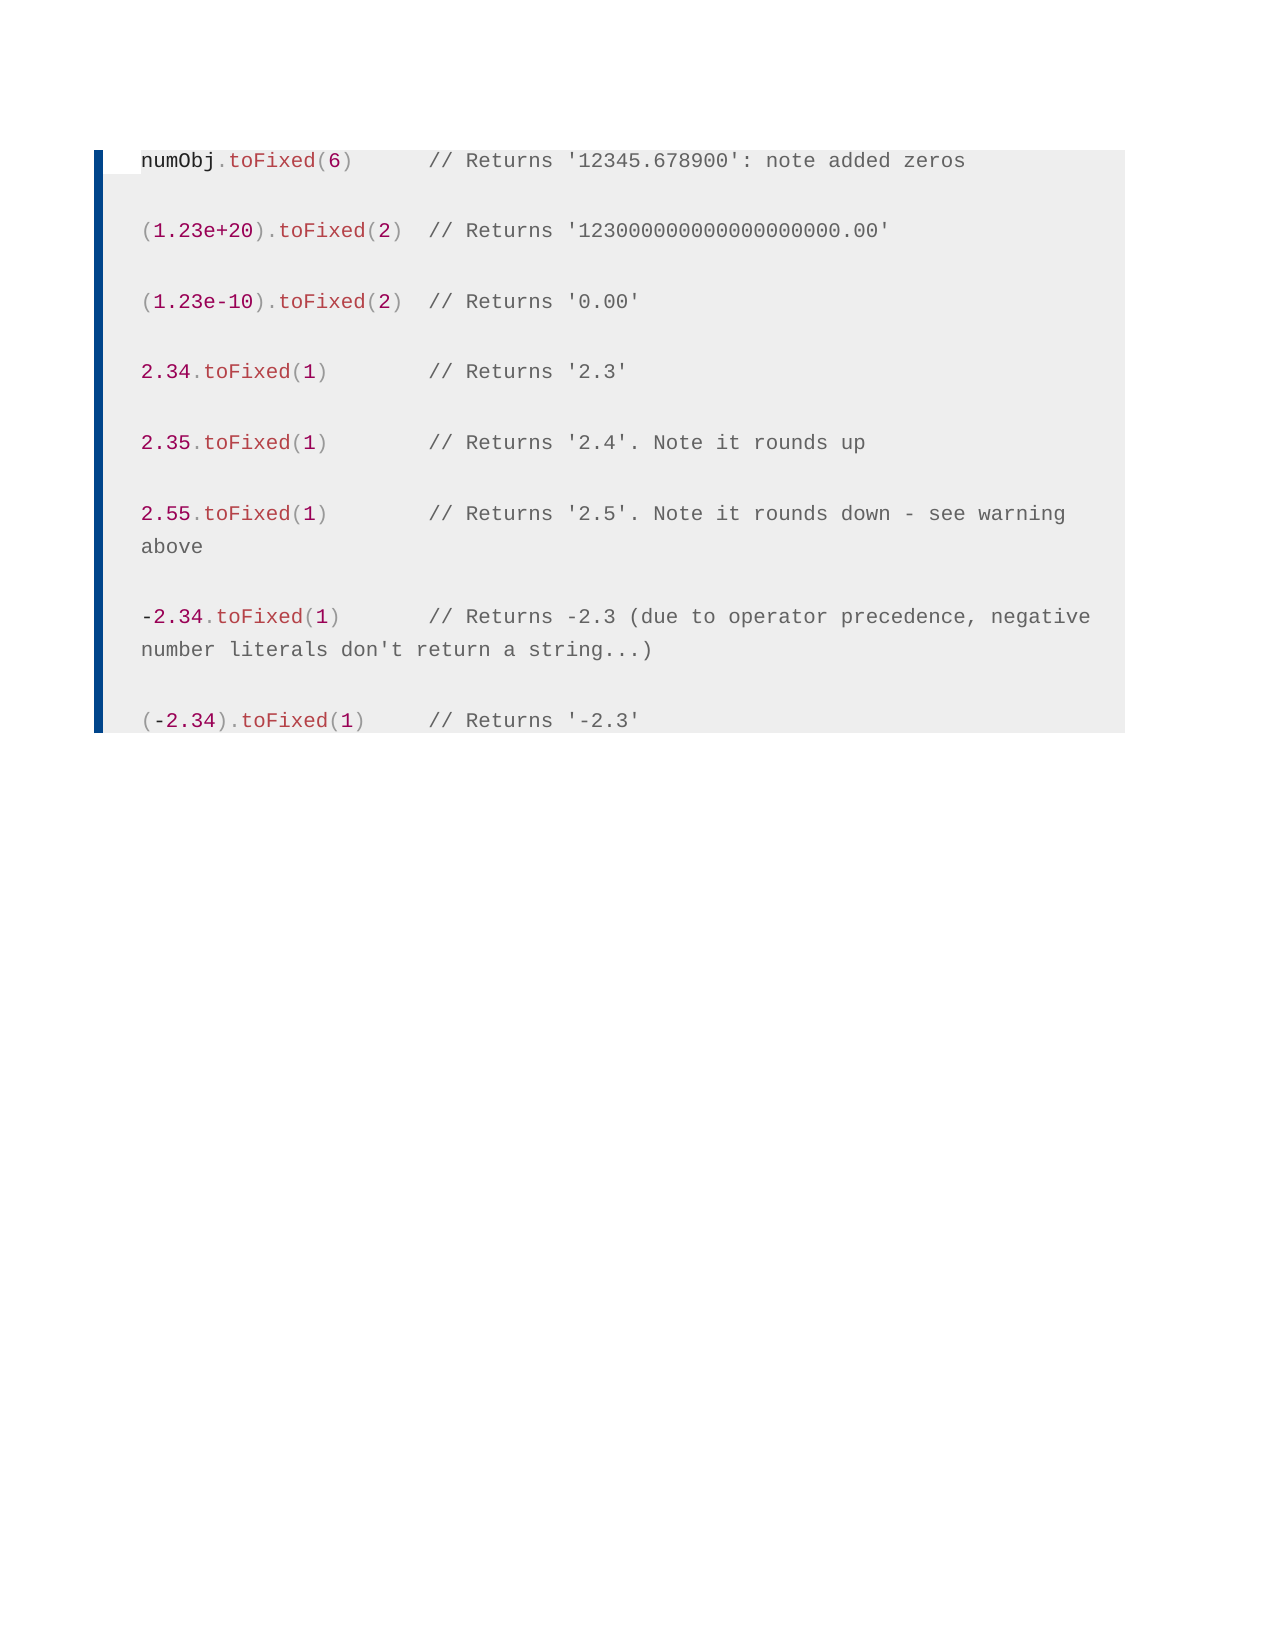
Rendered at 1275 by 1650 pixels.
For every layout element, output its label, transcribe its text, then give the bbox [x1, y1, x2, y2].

text 2.35.toFixed(1) // Returns '2.4'. Note it rounds up [103, 432, 1125, 456]
text 2.55.toFixed(1) // Returns '2.5'. Note it rounds down - see warning above [103, 503, 1125, 559]
text 2.34.toFixed(1) // Returns '2.3' [103, 362, 1125, 385]
text numObj.toFixed(6) // Returns '12345.678900': note added zeros [141, 150, 1125, 174]
text (1.23e+20).toFixed(2) // Returns '123000000000000000000.00' [103, 221, 1125, 244]
text (-2.34).toFixed(1) // Returns '-2.3' [103, 710, 1125, 733]
text -2.34.toFixed(1) // Returns -2.3 (due to operator precedence, negative number literals don't return a string...) [103, 606, 1125, 663]
text (1.23e-10).toFixed(2) // Returns '0.00' [103, 291, 1125, 315]
